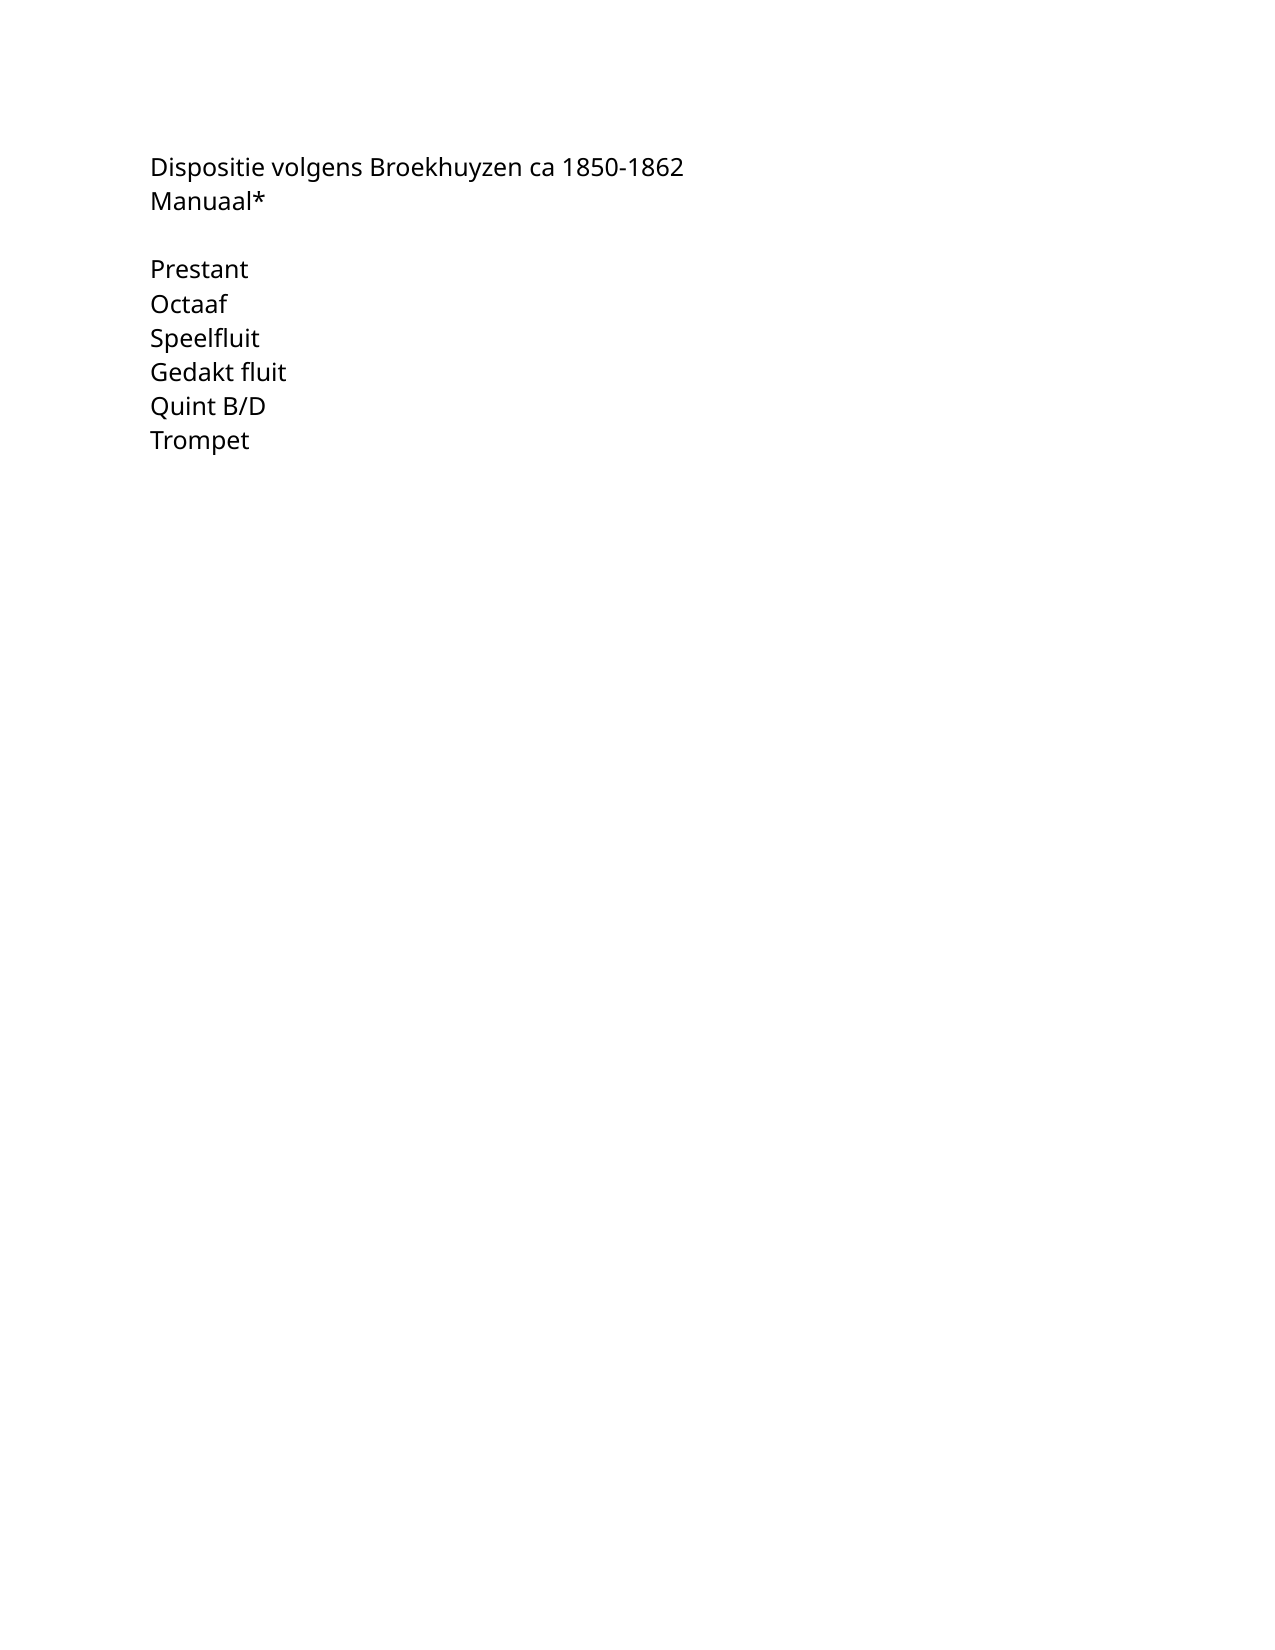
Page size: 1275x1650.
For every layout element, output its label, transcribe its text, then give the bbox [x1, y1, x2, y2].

text Octaaf [150, 286, 1125, 320]
text Speelfluit [150, 320, 1125, 354]
text Gedakt fluit [150, 354, 1125, 388]
text Trompet [150, 422, 1125, 457]
text Manuaal* [150, 184, 1125, 218]
text Prestant [150, 252, 1125, 286]
text Quint B/D [150, 388, 1125, 422]
text Dispositie volgens Broekhuyzen ca 1850-1862 [150, 150, 1125, 184]
